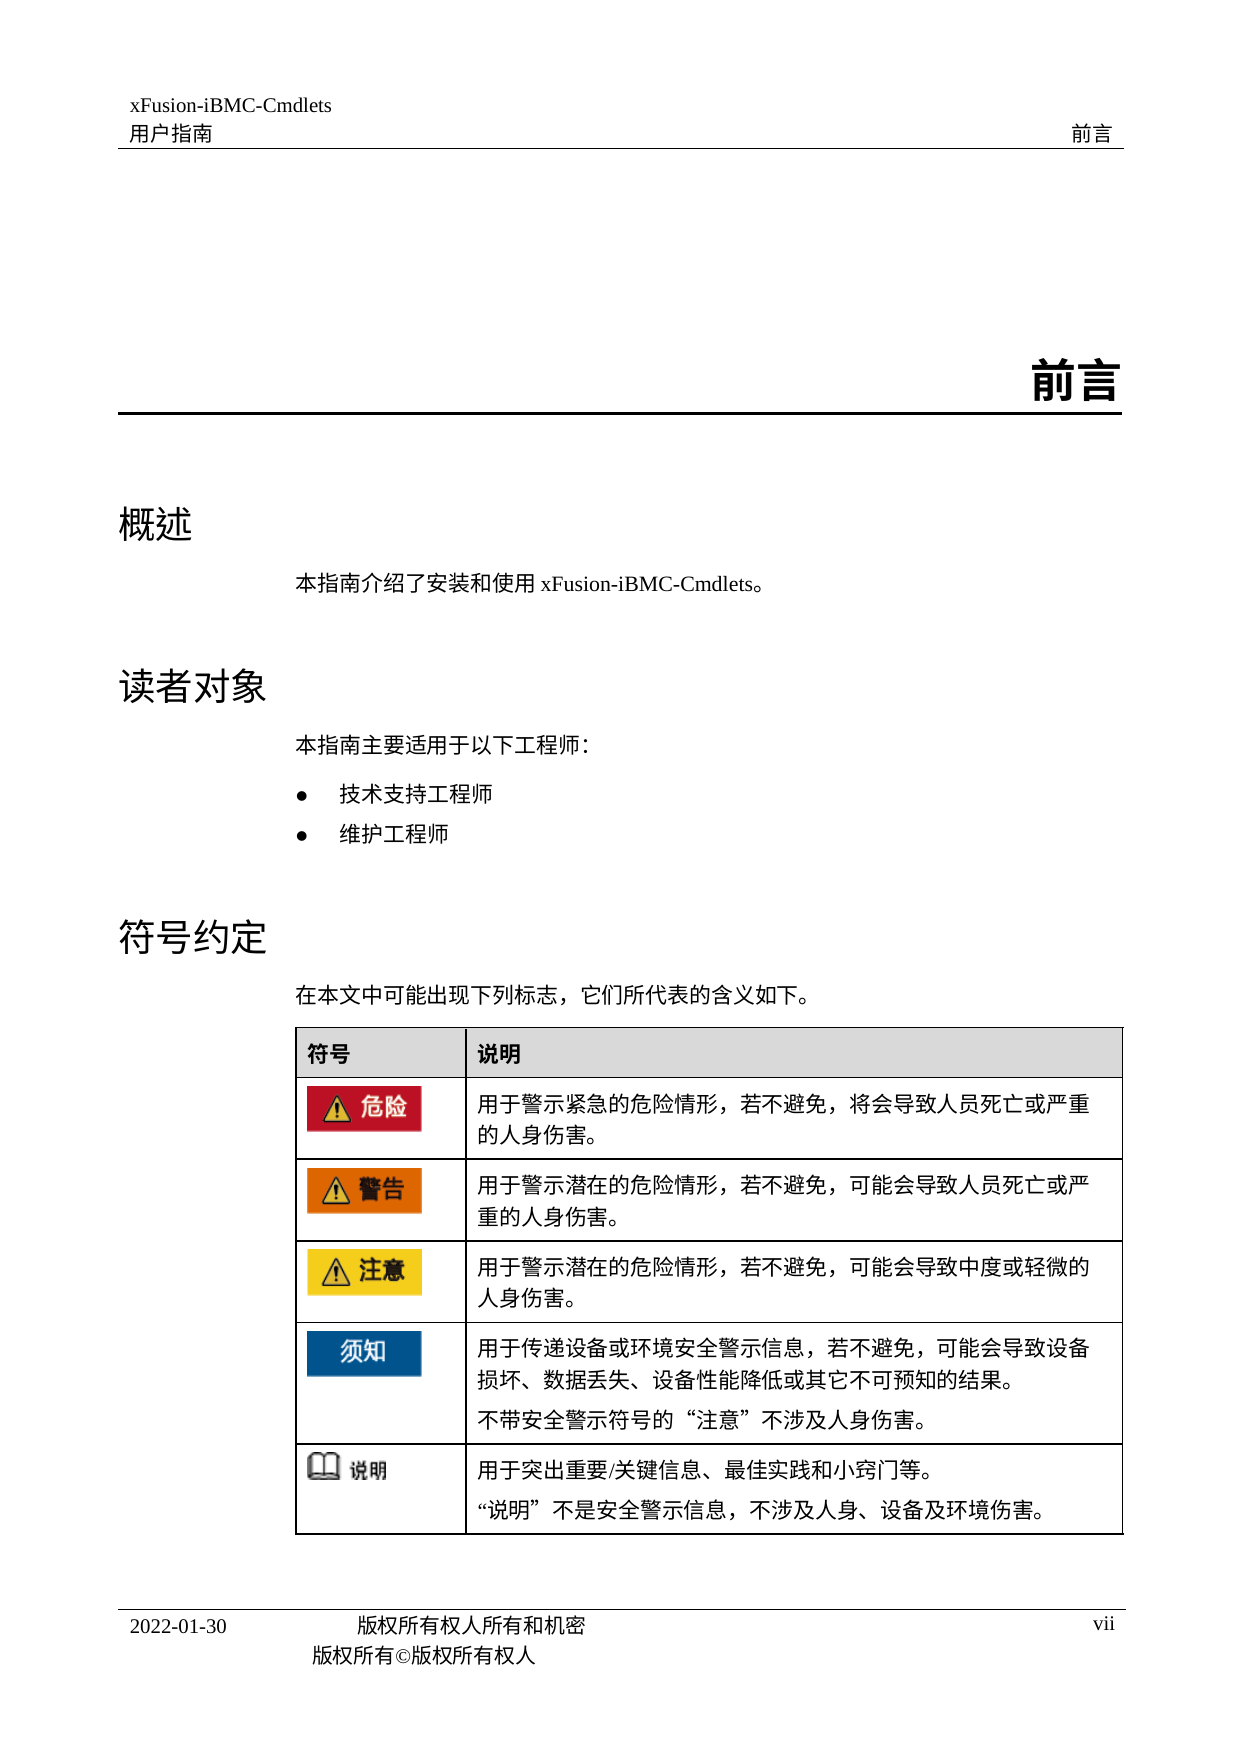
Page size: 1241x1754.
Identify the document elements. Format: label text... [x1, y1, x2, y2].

text 在本文中可能出现下列标志，它们所代表的含义如下。 [295, 978, 1122, 1010]
table_cell [297, 1160, 465, 1240]
table_cell 用于警示潜在的危险情形，若不避免，可能会导致中度或轻微的人身伤害。 [467, 1242, 1122, 1321]
list 维护工程师 [295, 817, 1122, 848]
table_cell 用于警示紧急的危险情形，若不避免，将会导致人员死亡或严重的人身伤害。 [467, 1078, 1122, 1158]
table_header 说明 [467, 1028, 1122, 1077]
table_cell [297, 1078, 465, 1158]
picture [307, 1452, 386, 1480]
subtitle 前言 [118, 344, 1122, 412]
table_cell 用于警示潜在的危险情形，若不避免，可能会导致人员死亡或严重的人身伤害。 [467, 1160, 1122, 1240]
table_cell 用于突出重要/关键信息、最佳实践和小窍门等。 “说明”不是安全警示信息，不涉及人身、设备及环境伤害。 [467, 1445, 1122, 1533]
subtitle 符号约定 [118, 911, 1122, 962]
table_cell [297, 1242, 465, 1321]
table_cell [297, 1445, 465, 1533]
table_cell [297, 1323, 465, 1443]
list 技术支持工程师 [295, 777, 1122, 808]
text 本指南介绍了安装和使用xFusion-iBMC-Cmdlets。 [295, 566, 1122, 598]
picture [307, 1249, 422, 1296]
subtitle 读者对象 [118, 661, 1122, 712]
subtitle 概述 [118, 499, 1122, 550]
text 本指南主要适用于以下工程师： [295, 728, 1122, 760]
picture [307, 1168, 422, 1214]
picture [307, 1331, 422, 1377]
table_header 符号 [297, 1028, 466, 1077]
picture [307, 1086, 422, 1132]
table_cell 用于传递设备或环境安全警示信息，若不避免，可能会导致设备损坏、数据丢失、设备性能降低或其它不可预知的结果。 不带安全警示符号的“注意”不涉及人身伤害。 [467, 1323, 1122, 1443]
